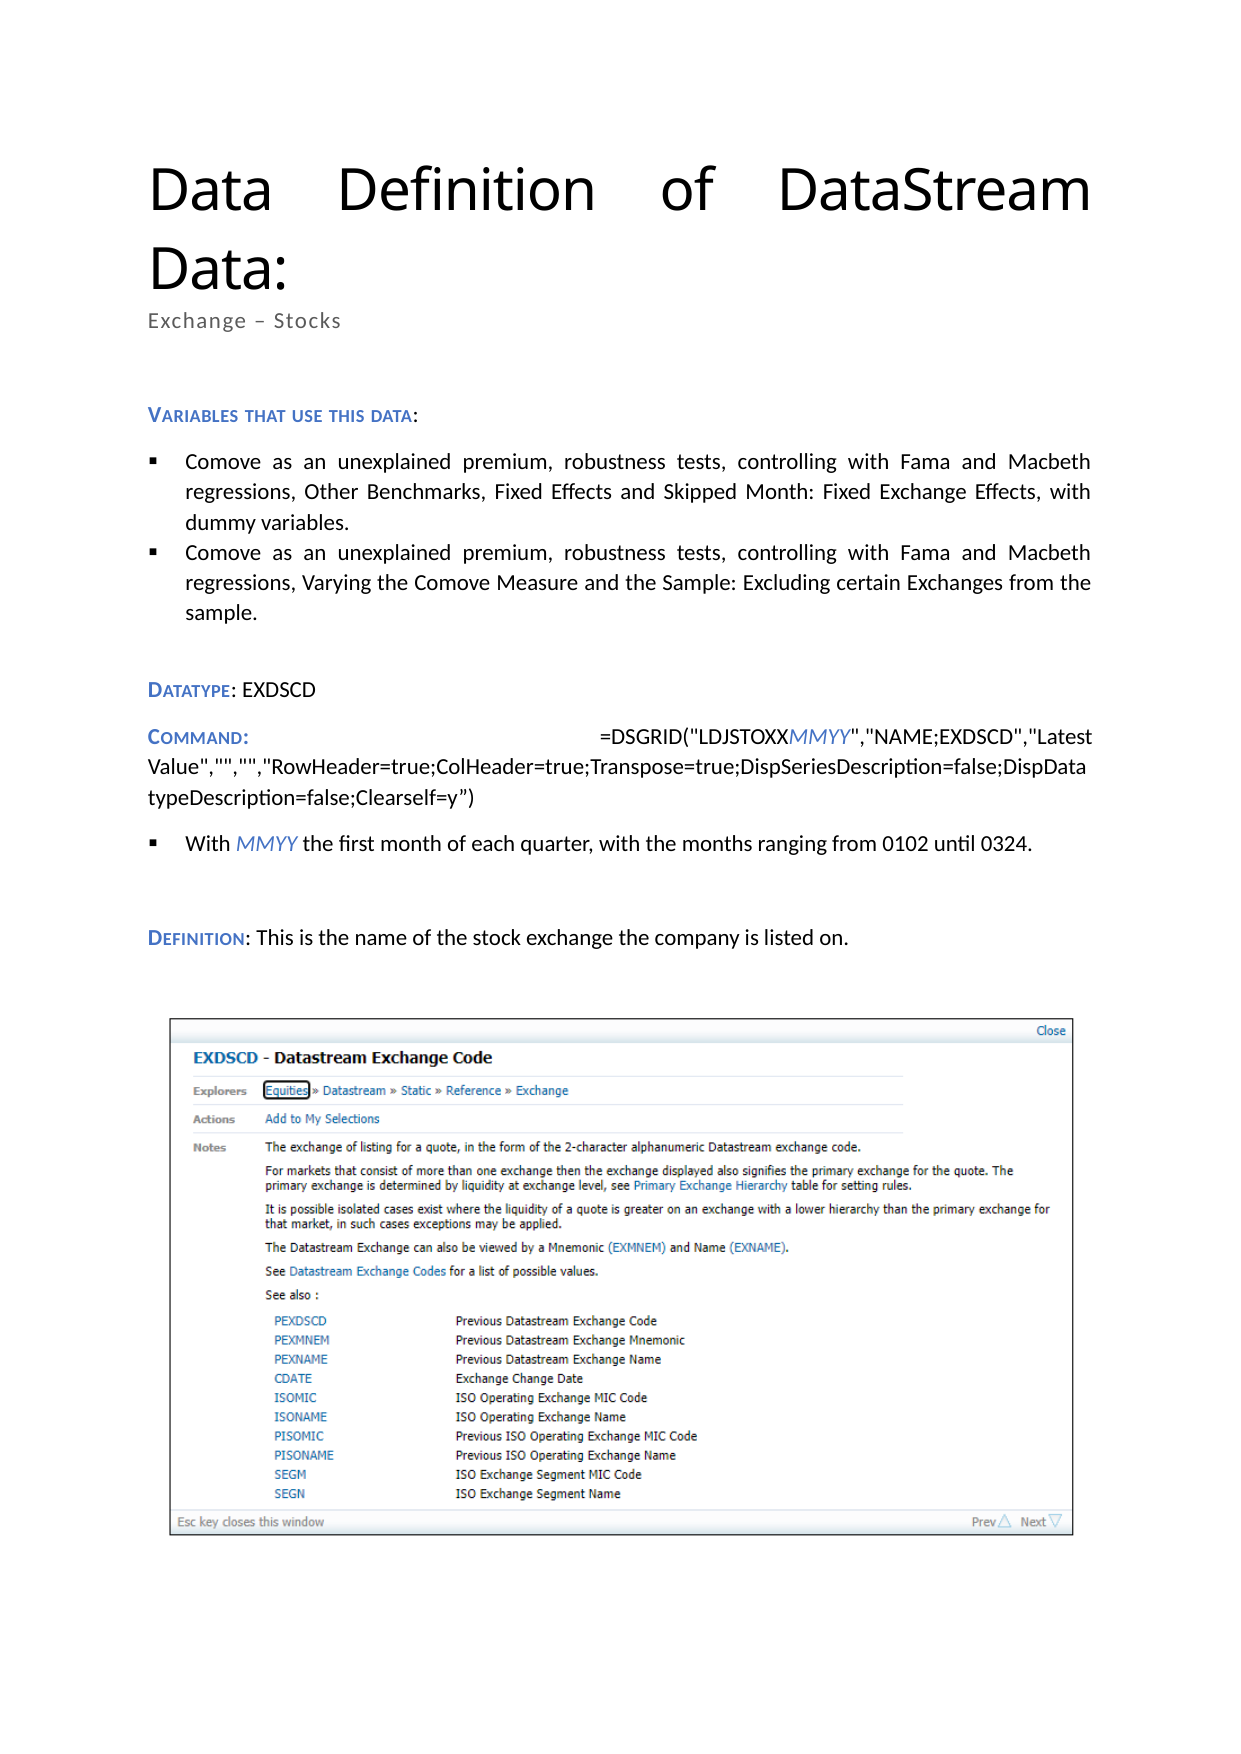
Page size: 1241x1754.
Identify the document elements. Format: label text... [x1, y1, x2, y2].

list Comove as an unexplained premium, robustness tests, controlling with Fama and Macbeth regressions, Varying the Comove Measure and the Sample: Excluding certain Exchanges from the sample. [148, 538, 1093, 626]
text Command: =DSGRID("LDJSTOXXMMYY","NAME;EXDSCD","Latest Value","","","RowHeader=true;ColHeader=true;Transpose=true;DispSeriesDescription=false;DispDatatypeDescription=false;Clearself=y”) [148, 722, 1093, 811]
list With MMYY the first month of each quarter, with the months ranging from 0102 until 0324. [148, 829, 1093, 857]
picture [147, 1017, 1088, 1549]
text Variables that use this data: [148, 400, 1093, 428]
list Comove as an unexplained premium, robustness tests, controlling with Fama and Macbeth regressions, Other Benchmarks, Fixed Effects and Skipped Month: Fixed Exchange Effects, with dummy variables. [148, 447, 1093, 536]
title Data Definition of DataStream Data: [148, 148, 1093, 307]
text Definition: This is the name of the stock exchange the company is listed on. [148, 923, 1093, 951]
subtitle Exchange – Stocks [148, 307, 1093, 334]
text Datatype: EXDSCD [148, 675, 1093, 703]
